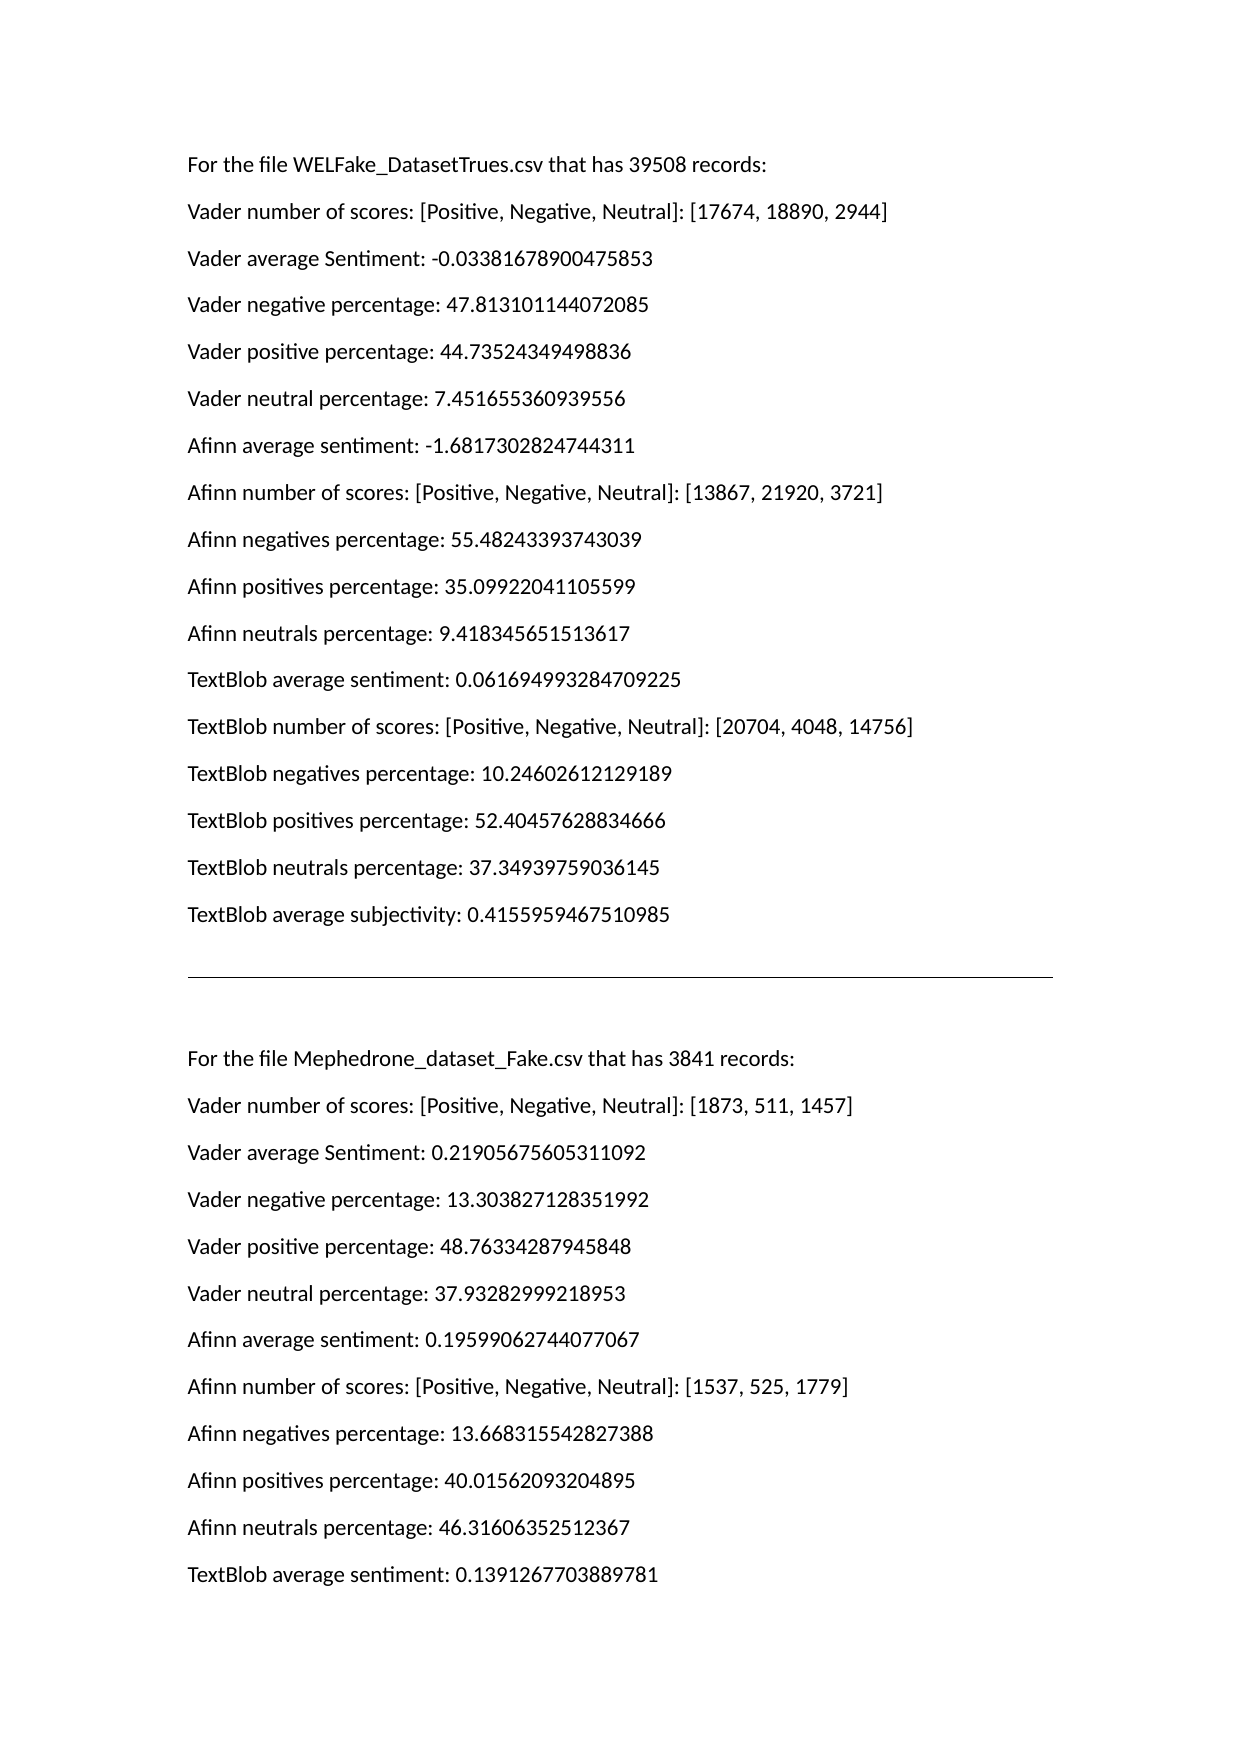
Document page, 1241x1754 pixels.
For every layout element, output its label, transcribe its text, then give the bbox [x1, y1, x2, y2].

text Vader average Sentiment: -0.03381678900475853 [187, 244, 1053, 272]
text Afinn neutrals percentage: 46.31606352512367 [187, 1513, 1053, 1541]
text Afinn negatives percentage: 55.48243393743039 [187, 525, 1053, 553]
text Afinn negatives percentage: 13.668315542827388 [187, 1419, 1053, 1447]
text Afinn positives percentage: 35.09922041105599 [187, 572, 1053, 600]
text TextBlob average subjectivity: 0.4155959467510985 [187, 900, 1053, 928]
text Vader average Sentiment: 0.21905675605311092 [187, 1138, 1053, 1166]
text Vader negative percentage: 13.303827128351992 [187, 1185, 1053, 1213]
text Vader neutral percentage: 7.451655360939556 [187, 384, 1053, 412]
text TextBlob positives percentage: 52.40457628834666 [187, 806, 1053, 834]
text Afinn neutrals percentage: 9.418345651513617 [187, 619, 1053, 647]
text For the file Mephedrone_dataset_Fake.csv that has 3841 records: [187, 1044, 1053, 1072]
text Afinn average sentiment: -1.6817302824744311 [187, 431, 1053, 459]
text Afinn average sentiment: 0.19599062744077067 [187, 1326, 1053, 1353]
text Afinn positives percentage: 40.01562093204895 [187, 1466, 1053, 1494]
text For the file WELFake_DatasetTrues.csv that has 39508 records: [187, 150, 1053, 178]
text TextBlob number of scores: [Positive, Negative, Neutral]: [20704, 4048, 14756] [187, 712, 1053, 741]
text Vader positive percentage: 48.76334287945848 [187, 1232, 1053, 1260]
text Vader positive percentage: 44.73524349498836 [187, 337, 1053, 366]
text TextBlob negatives percentage: 10.24602612129189 [187, 759, 1053, 787]
text TextBlob average sentiment: 0.061694993284709225 [187, 666, 1053, 694]
text Afinn number of scores: [Positive, Negative, Neutral]: [1537, 525, 1779] [187, 1372, 1053, 1400]
text TextBlob neutrals percentage: 37.34939759036145 [187, 853, 1053, 881]
text Vader negative percentage: 47.813101144072085 [187, 291, 1053, 319]
text Afinn number of scores: [Positive, Negative, Neutral]: [13867, 21920, 3721] [187, 478, 1053, 506]
text Vader number of scores: [Positive, Negative, Neutral]: [17674, 18890, 2944] [187, 197, 1053, 225]
text Vader number of scores: [Positive, Negative, Neutral]: [1873, 511, 1457] [187, 1091, 1053, 1119]
text Vader neutral percentage: 37.93282999218953 [187, 1279, 1053, 1307]
text TextBlob average sentiment: 0.1391267703889781 [187, 1560, 1053, 1588]
